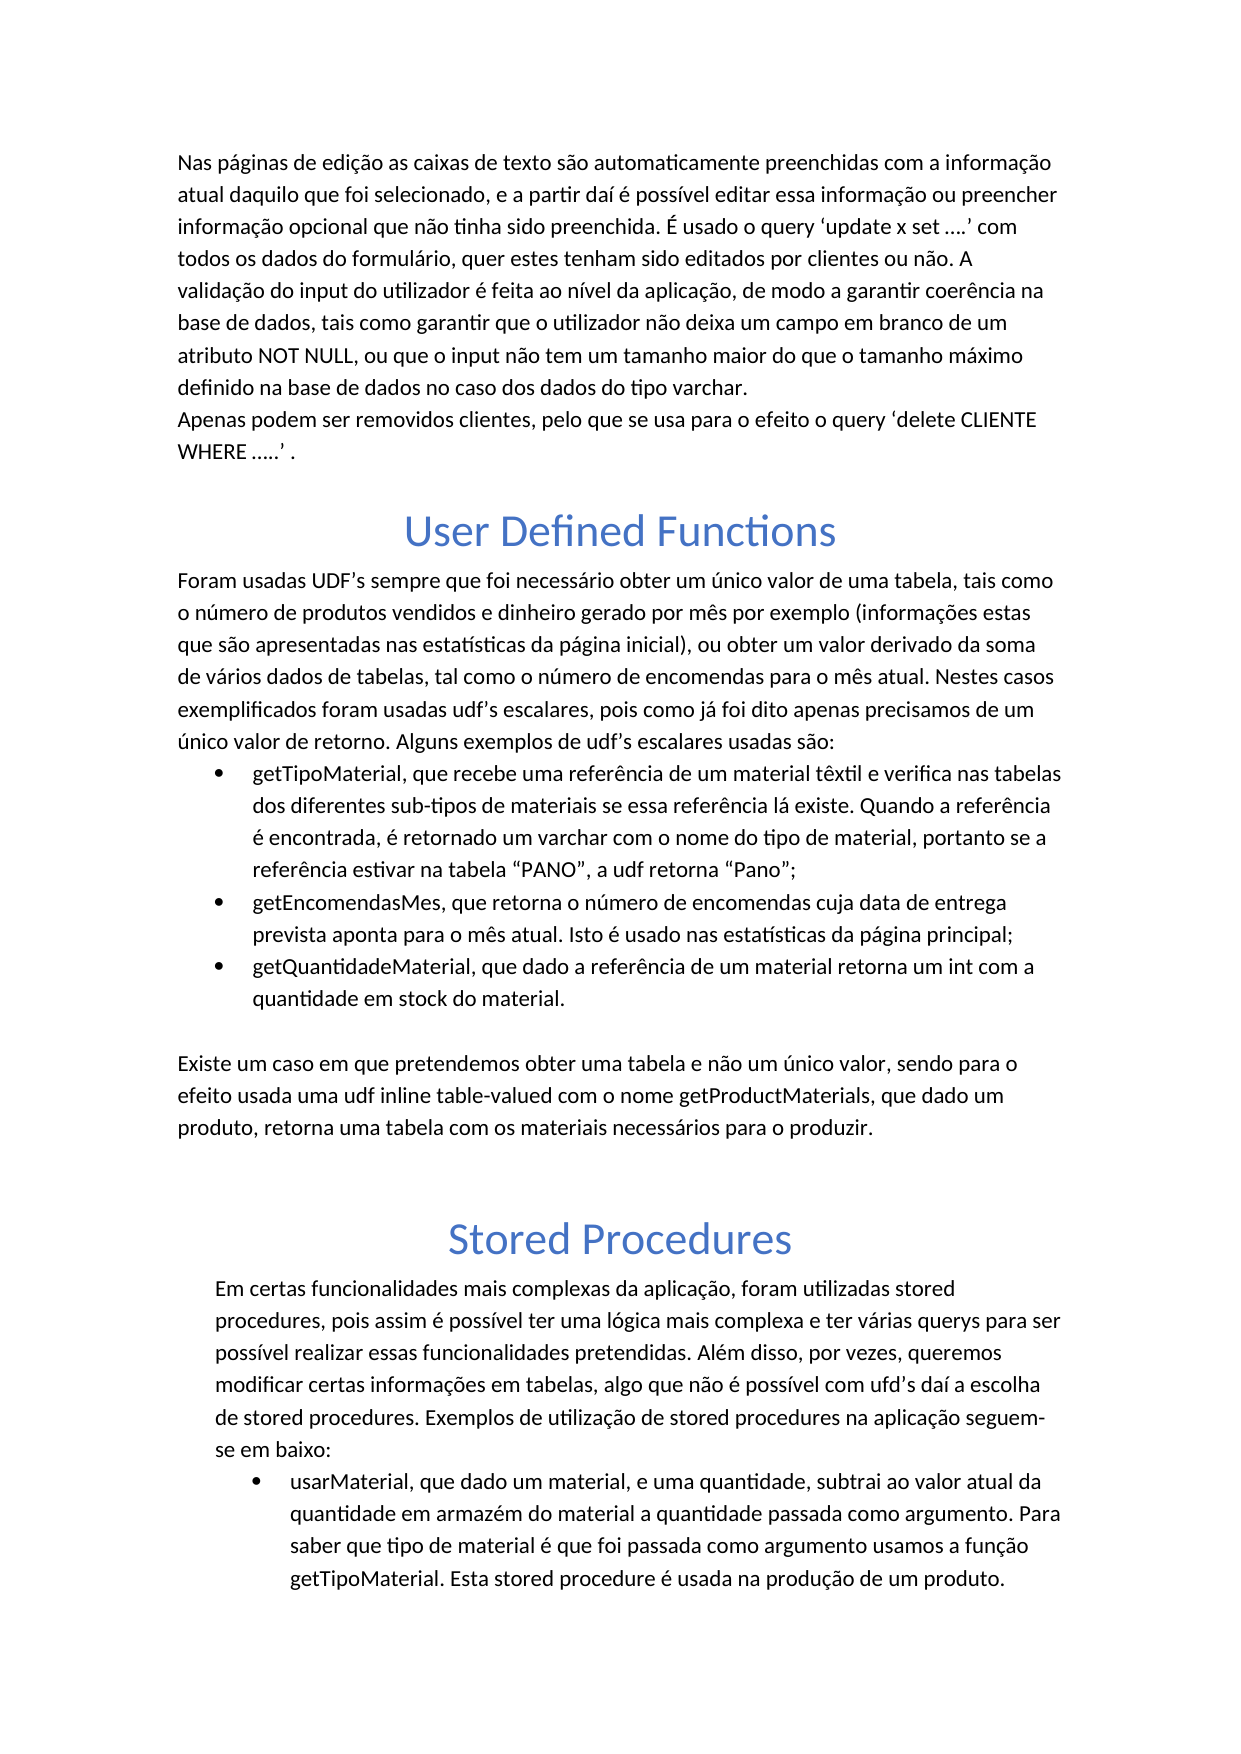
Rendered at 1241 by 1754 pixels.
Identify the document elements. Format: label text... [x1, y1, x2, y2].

text Apenas podem ser removidos clientes, pelo que se usa para o efeito o query ‘delete CLIENTE WHERE …..’ . [177, 469, 1063, 530]
text Stored Procedures [177, 1274, 1063, 1330]
text Existe um caso em que pretendemos obter uma tabela e não um único valor, sendo para o efeito usada uma udf inline table-valued com o nome getProductMaterials, que dado um produto, retorna uma tabela com os materiais necessários para o produzir. [177, 1113, 1063, 1206]
list getEncomendasMes, que retorna o número de encomendas cuja data de entrega prevista aponta para o mês atual. Isto é usado nas estatísticas da página principal; [215, 952, 1063, 1012]
text Foram usadas UDF’s sempre que foi necessário obter um único valor de uma tabela, tais como o número de produtos vendidos e dinheiro gerado por mês por exemplo (informações estas que são apresentadas nas estatísticas da página inicial), ou obter um valor derivado da soma de vários dados de tabelas, tal como o número de encomendas para o mês atual. Nestes casos exemplificados foram usadas udf’s escalares, pois como já foi dito apenas precisamos de um único valor de retorno. Alguns exemplos de udf’s escalares usadas são: [177, 630, 1063, 819]
list getTipoMaterial, que recebe uma referência de um material têxtil e verifica nas tabelas dos diferentes sub-tipos de materiais se essa referência lá existe. Quando a referência é encontrada, é retornado um varchar com o nome do tipo de material, portanto se a referência estivar na tabela “PANO”, a udf retorna “Pano”; [215, 823, 1063, 948]
text Nas páginas de edição as caixas de texto são automaticamente preenchidas com a informação atual daquilo que foi selecionado, e a partir daí é possível editar essa informação ou preencher informação opcional que não tinha sido preenchida. É usado o query ‘update x set ….’ com todos os dados do formulário, quer estes tenham sido editados por clientes ou não. A validação do input do utilizador é feita ao nível da aplicação, de modo a garantir coerência na base de dados, tais como garantir que o utilizador não deixa um campo em branco de um atributo NOT NULL, ou que o input não tem um tamanho maior do que o tamanho máximo definido na base de dados no caso dos dados do tipo varchar. [177, 212, 1063, 465]
list getQuantidadeMaterial, que dado a referência de um material retorna um int com a quantidade em stock do material. [215, 1017, 1063, 1077]
text User Defined Functions [177, 566, 1063, 622]
